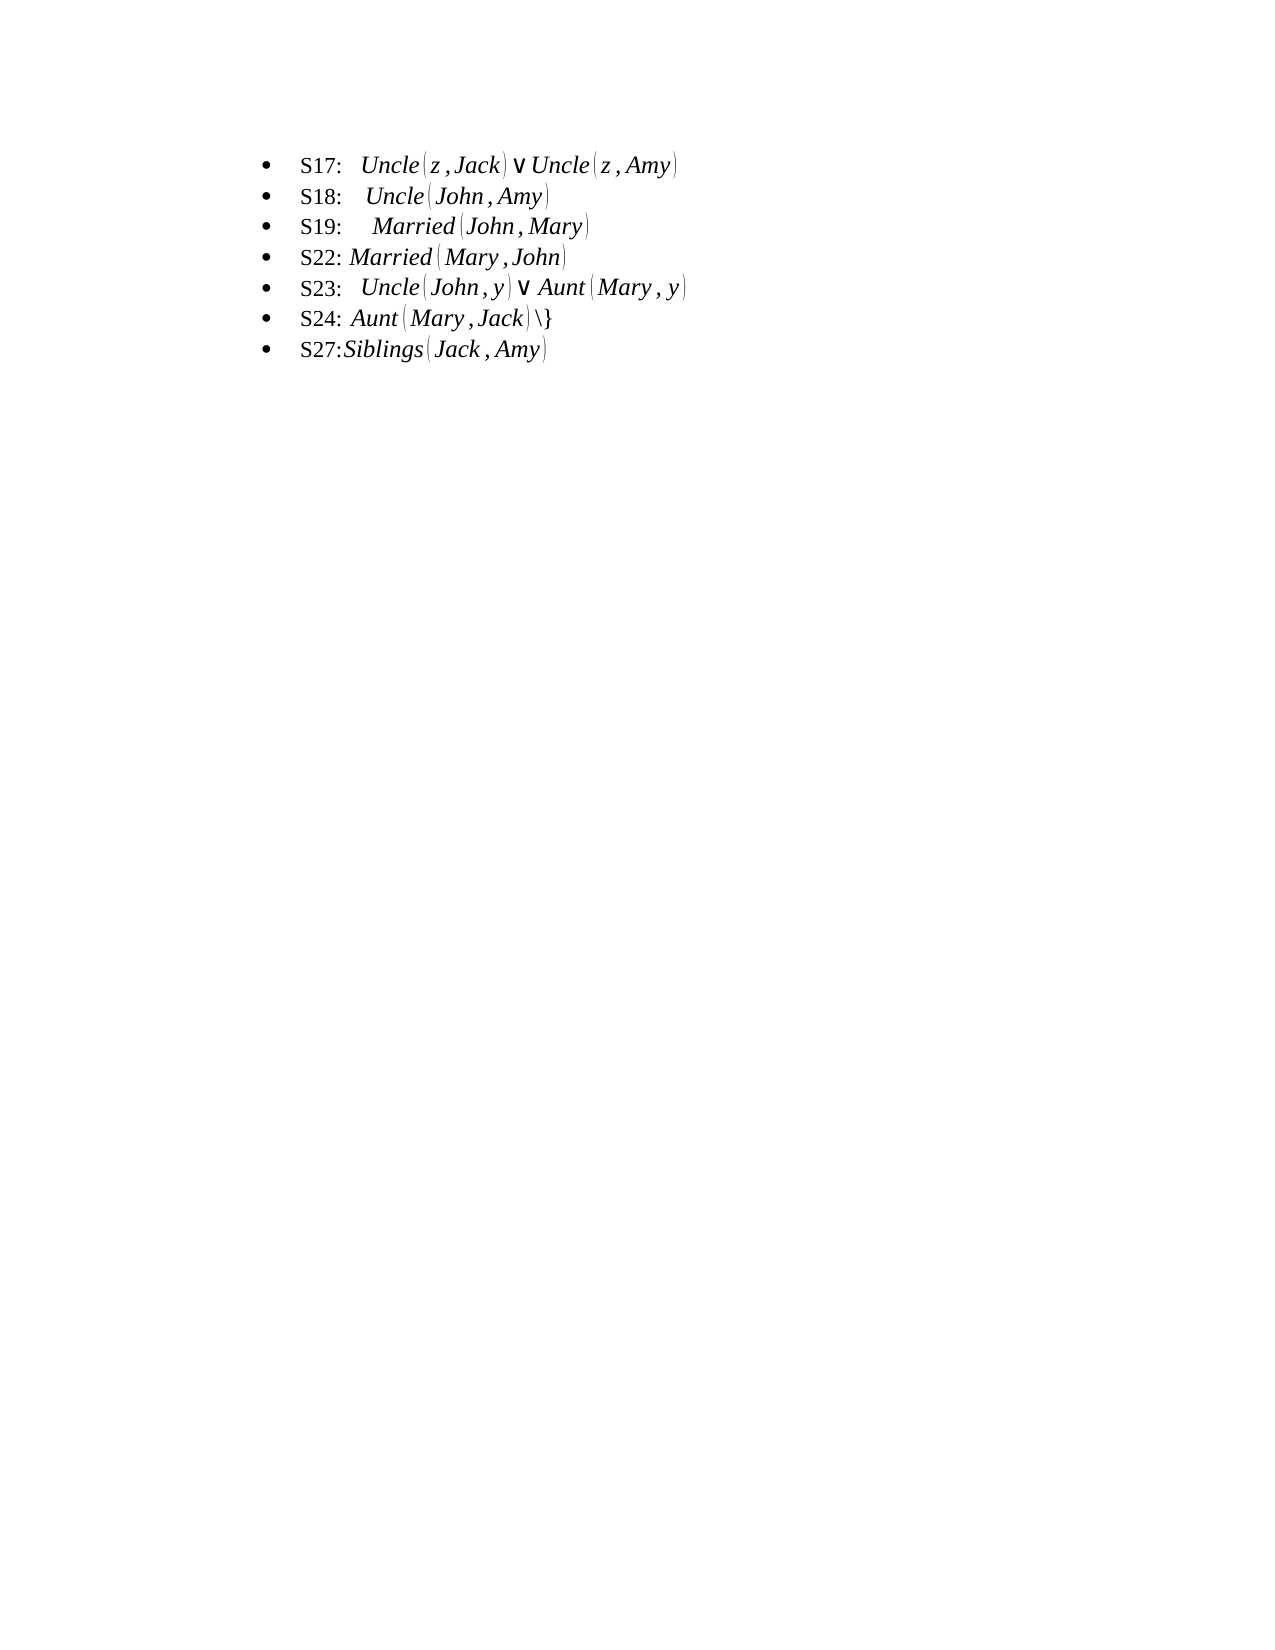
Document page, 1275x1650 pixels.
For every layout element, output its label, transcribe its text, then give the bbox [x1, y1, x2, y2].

list S19: [262, 211, 1125, 242]
list S18: [262, 181, 1125, 211]
list S17: [262, 150, 1125, 181]
list S22: [262, 242, 1125, 272]
list S24: [262, 303, 1125, 334]
list S27: [262, 334, 1125, 364]
list S23: [262, 272, 1125, 303]
